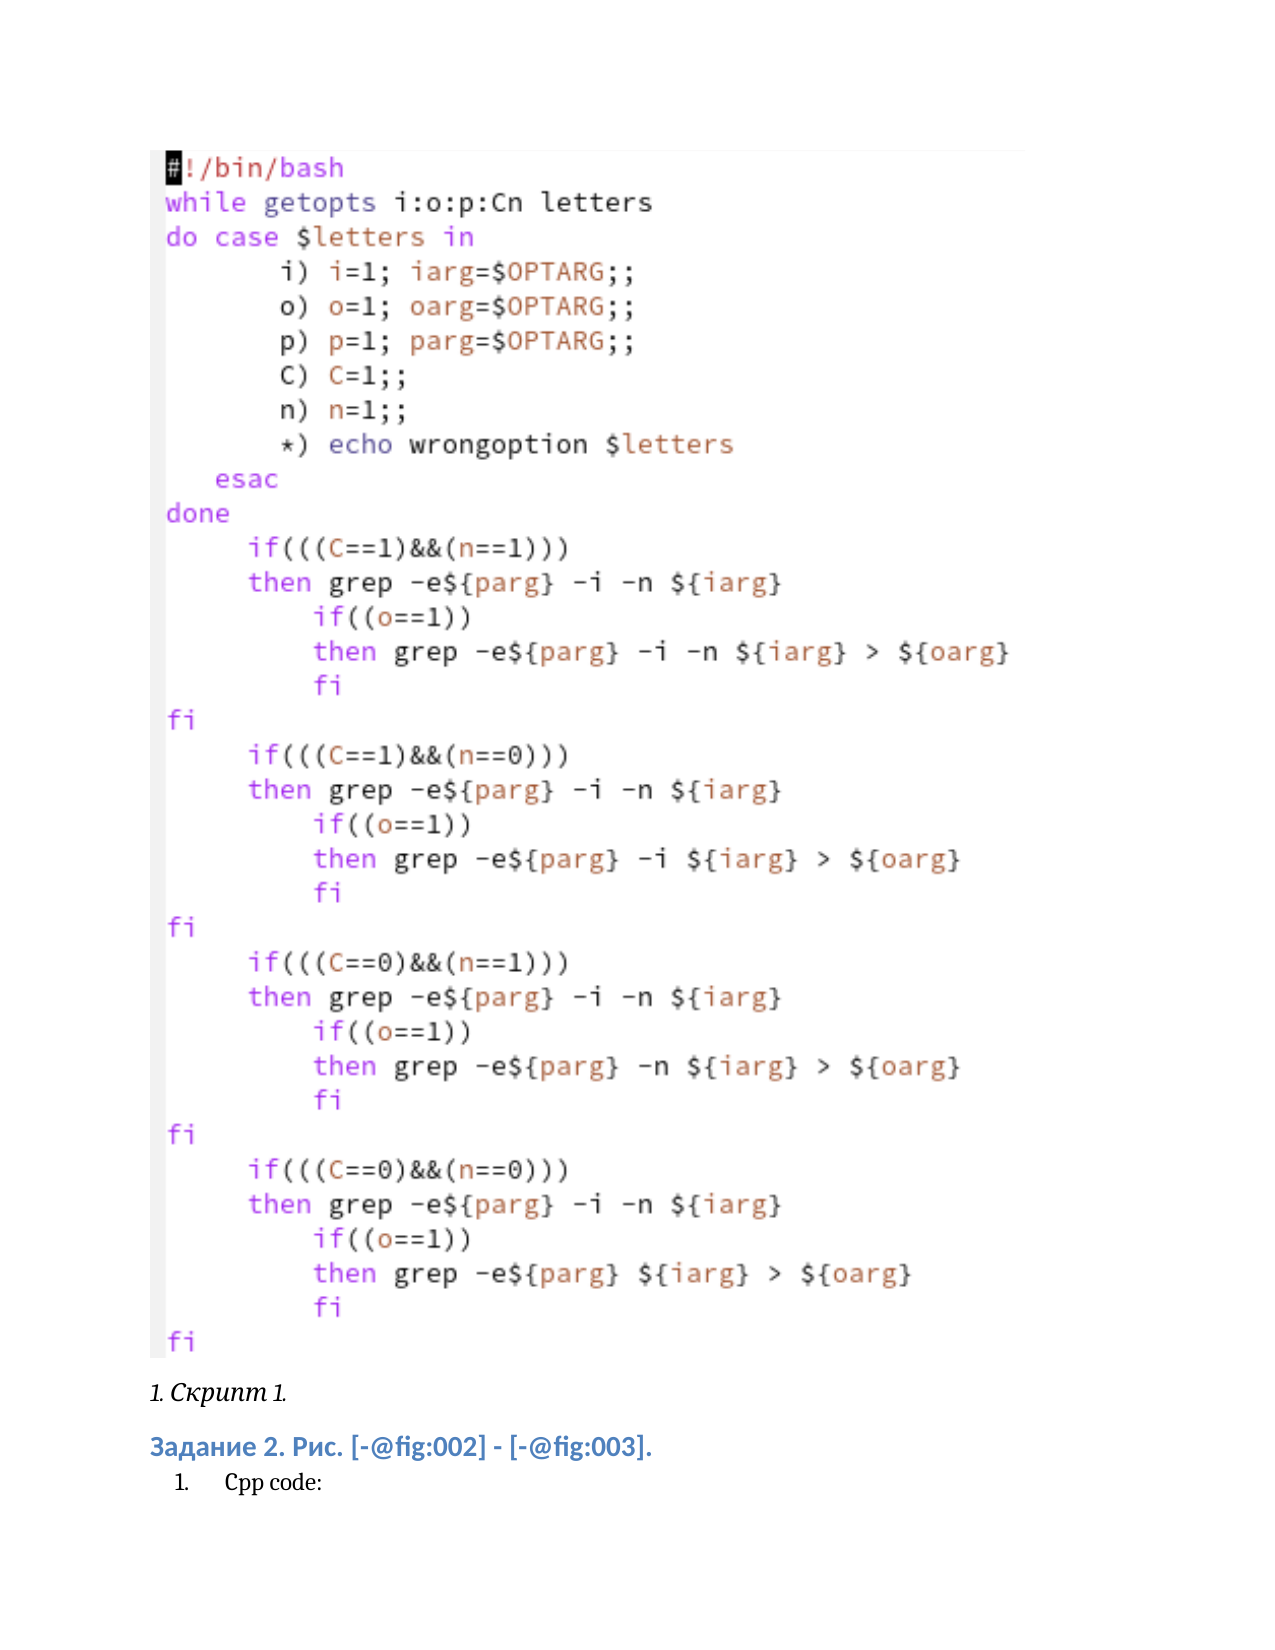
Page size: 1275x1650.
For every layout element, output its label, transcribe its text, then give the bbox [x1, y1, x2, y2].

list Cpp code: [175, 1468, 1125, 1497]
text 1. Скрипт 1. [150, 1379, 1125, 1408]
picture [150, 150, 1025, 1358]
subtitle Задание 2. Рис. [-@fig:002] - [-@fig:003]. [150, 1428, 1125, 1464]
